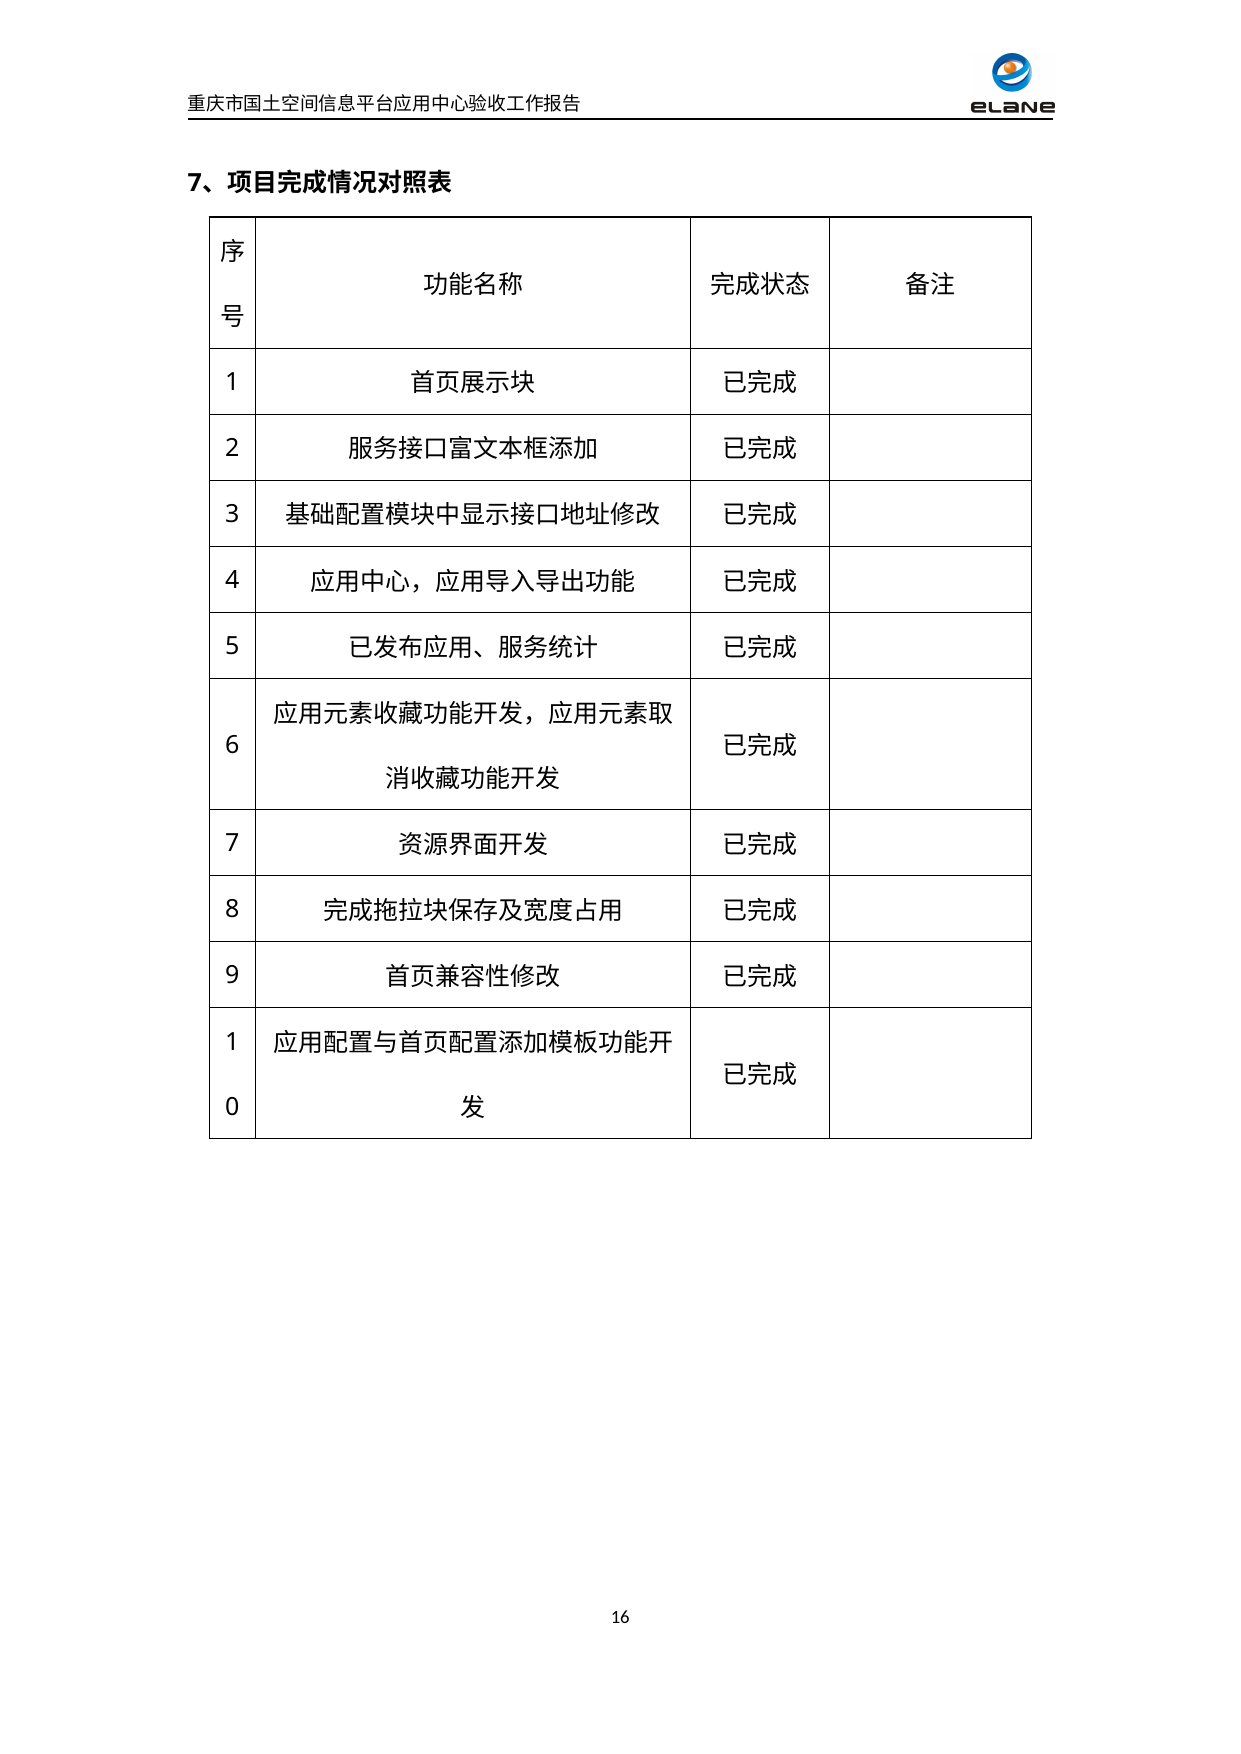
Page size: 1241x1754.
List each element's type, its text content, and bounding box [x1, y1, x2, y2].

table_cell 已完成 [691, 349, 829, 413]
table_cell 6 [210, 679, 255, 809]
table_cell [830, 613, 1031, 678]
table_cell 应用中心，应用导入导出功能 [256, 547, 690, 612]
table_cell [830, 547, 1031, 612]
table_cell 3 [210, 481, 255, 546]
table_cell 首页兼容性修改 [256, 942, 690, 1007]
table_cell 4 [210, 547, 255, 612]
table_cell 2 [210, 415, 255, 479]
table_cell [830, 679, 1031, 809]
table_cell 服务接口富文本框添加 [256, 415, 690, 479]
table_cell [830, 942, 1031, 1007]
table_cell 已发布应用、服务统计 [256, 613, 690, 678]
table_cell 应用配置与首页配置添加模板功能开发 [256, 1008, 690, 1138]
table_header 功能名称 [256, 218, 690, 347]
table_cell [830, 876, 1031, 941]
table_cell [830, 810, 1031, 875]
picture [971, 53, 1055, 113]
table_header 备注 [830, 218, 1031, 347]
table_cell 已完成 [691, 1008, 829, 1138]
table_cell 应用元素收藏功能开发，应用元素取消收藏功能开发 [256, 679, 690, 809]
table_cell 已完成 [691, 415, 829, 479]
table_cell 9 [210, 942, 255, 1007]
table_cell [830, 349, 1031, 413]
table_cell 1 [210, 349, 255, 413]
table_header 序号 [210, 218, 255, 347]
table_cell 完成拖拉块保存及宽度占用 [256, 876, 690, 941]
table_cell 基础配置模块中显示接口地址修改 [256, 481, 690, 546]
table_cell 10 [210, 1008, 255, 1138]
table_cell 8 [210, 876, 255, 941]
table_cell 已完成 [691, 679, 829, 809]
table_cell 7 [210, 810, 255, 875]
table_cell 首页展示块 [256, 349, 690, 413]
table_cell [830, 481, 1031, 546]
table_cell 已完成 [691, 547, 829, 612]
text 7、项目完成情况对照表 [187, 162, 1053, 198]
table_header 完成状态 [691, 218, 829, 347]
table_cell [830, 1008, 1031, 1138]
table_cell [830, 415, 1031, 479]
table_cell 5 [210, 613, 255, 678]
table_cell 已完成 [691, 613, 829, 678]
table_cell 已完成 [691, 942, 829, 1007]
table_cell 资源界面开发 [256, 810, 690, 875]
table_cell 已完成 [691, 481, 829, 546]
table_cell 已完成 [691, 876, 829, 941]
table_cell 已完成 [691, 810, 829, 875]
